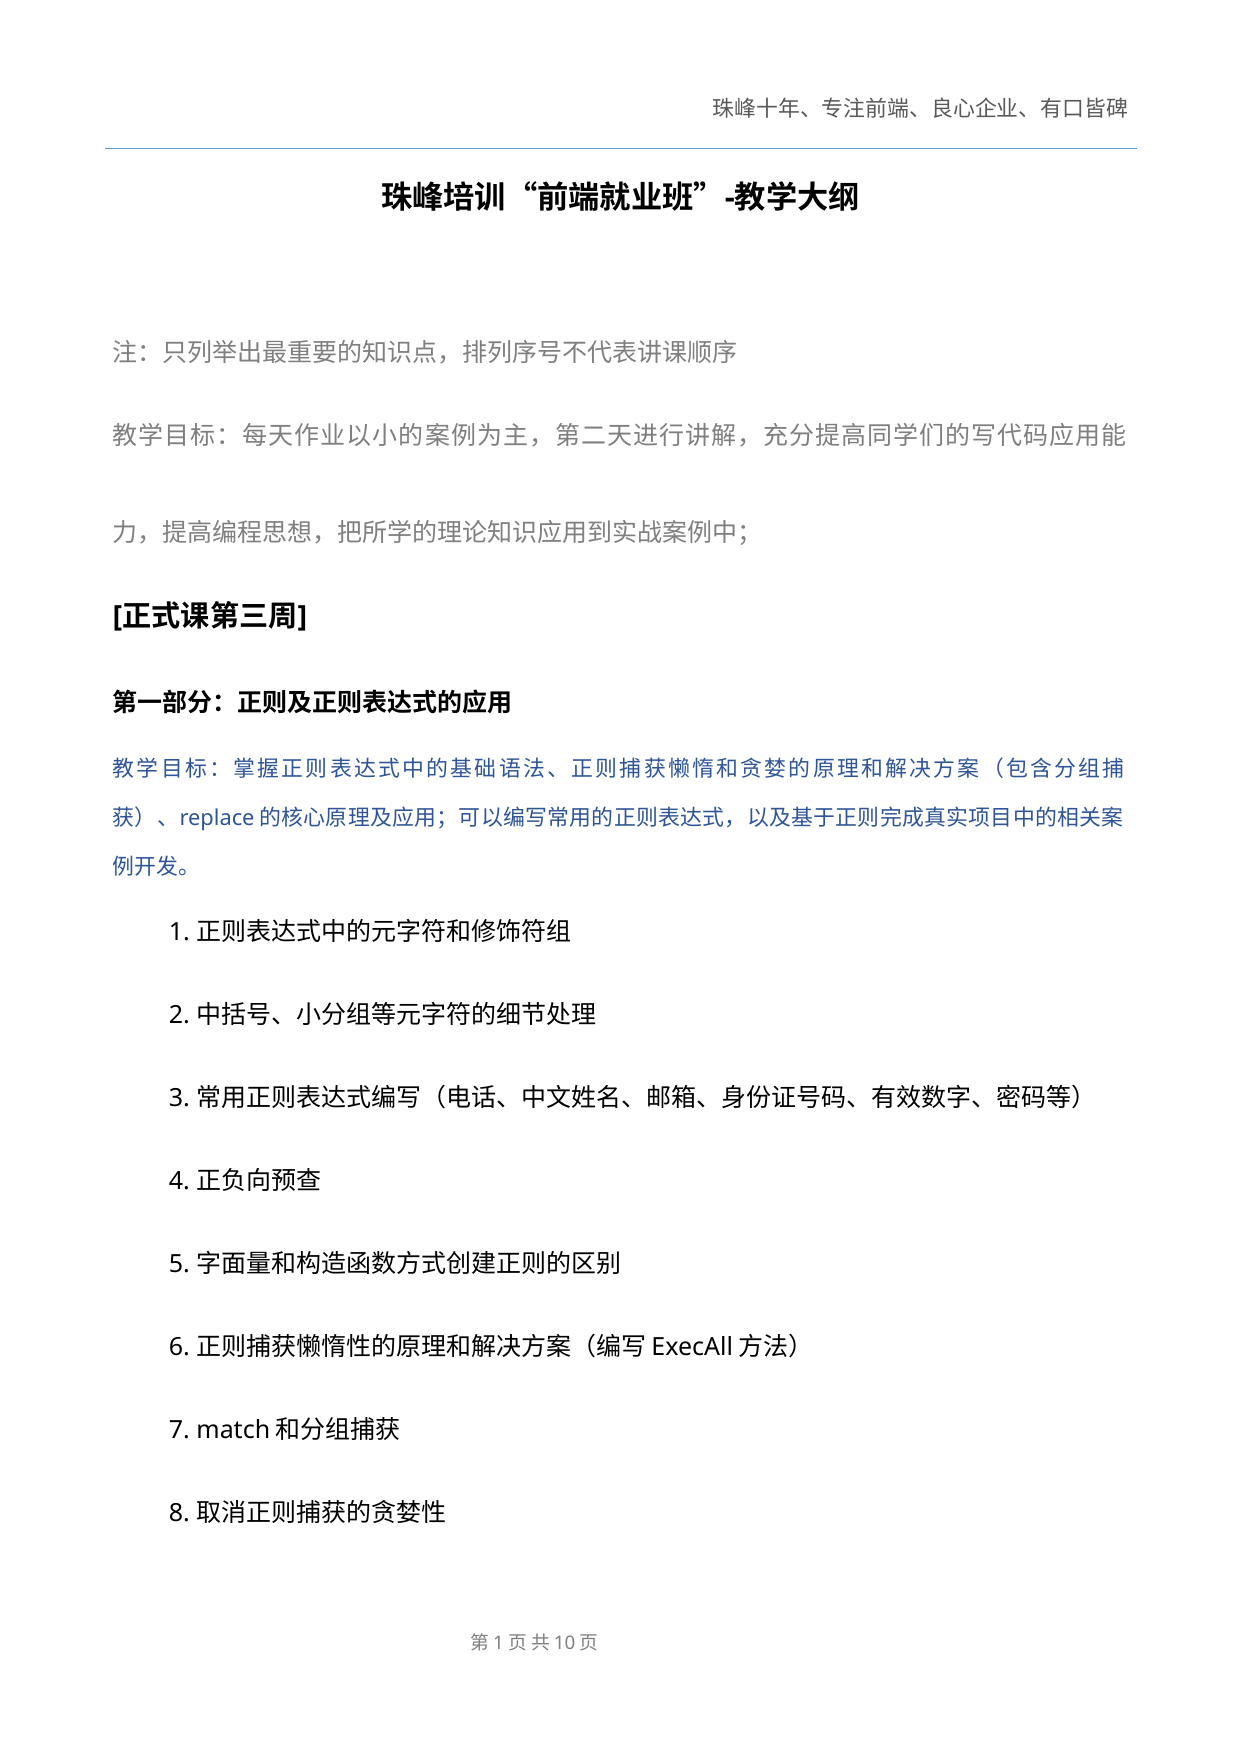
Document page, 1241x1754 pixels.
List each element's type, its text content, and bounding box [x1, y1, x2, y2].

list 正则捕获懒惰性的原理和解决方案（编写ExecAll方法） [169, 1312, 1128, 1377]
list [正式课第三周] [112, 582, 1128, 647]
list 正负向预查 [169, 1146, 1128, 1211]
list 教学目标：每天作业以小的案例为主，第二天进行讲解，充分提高同学们的写代码应用能力，提高编程思想，把所学的理论知识应用到实战案例中； [112, 401, 1128, 563]
list 字面量和构造函数方式创建正则的区别 [169, 1229, 1128, 1294]
list 教学目标：掌握正则表达式中的基础语法、正则捕获懒惰和贪婪的原理和解决方案（包含分组捕获）、replace的核心原理及应用；可以编写常用的正则表达式，以及基于正则完成真实项目中的相关案例开发。 [112, 751, 1128, 881]
list match和分组捕获 [169, 1395, 1128, 1460]
list 中括号、小分组等元字符的细节处理 [169, 980, 1128, 1045]
list 正则表达式中的元字符和修饰符组 [169, 897, 1128, 962]
list 取消正则捕获的贪婪性 [169, 1478, 1128, 1543]
list 第一部分：正则及正则表达式的应用 [112, 668, 1128, 733]
text 珠峰培训“前端就业班”-教学大纲 [112, 162, 1128, 227]
list 常用正则表达式编写（电话、中文姓名、邮箱、身份证号码、有效数字、密码等） [169, 1063, 1128, 1128]
list 注：只列举出最重要的知识点，排列序号不代表讲课顺序 [112, 318, 1128, 383]
